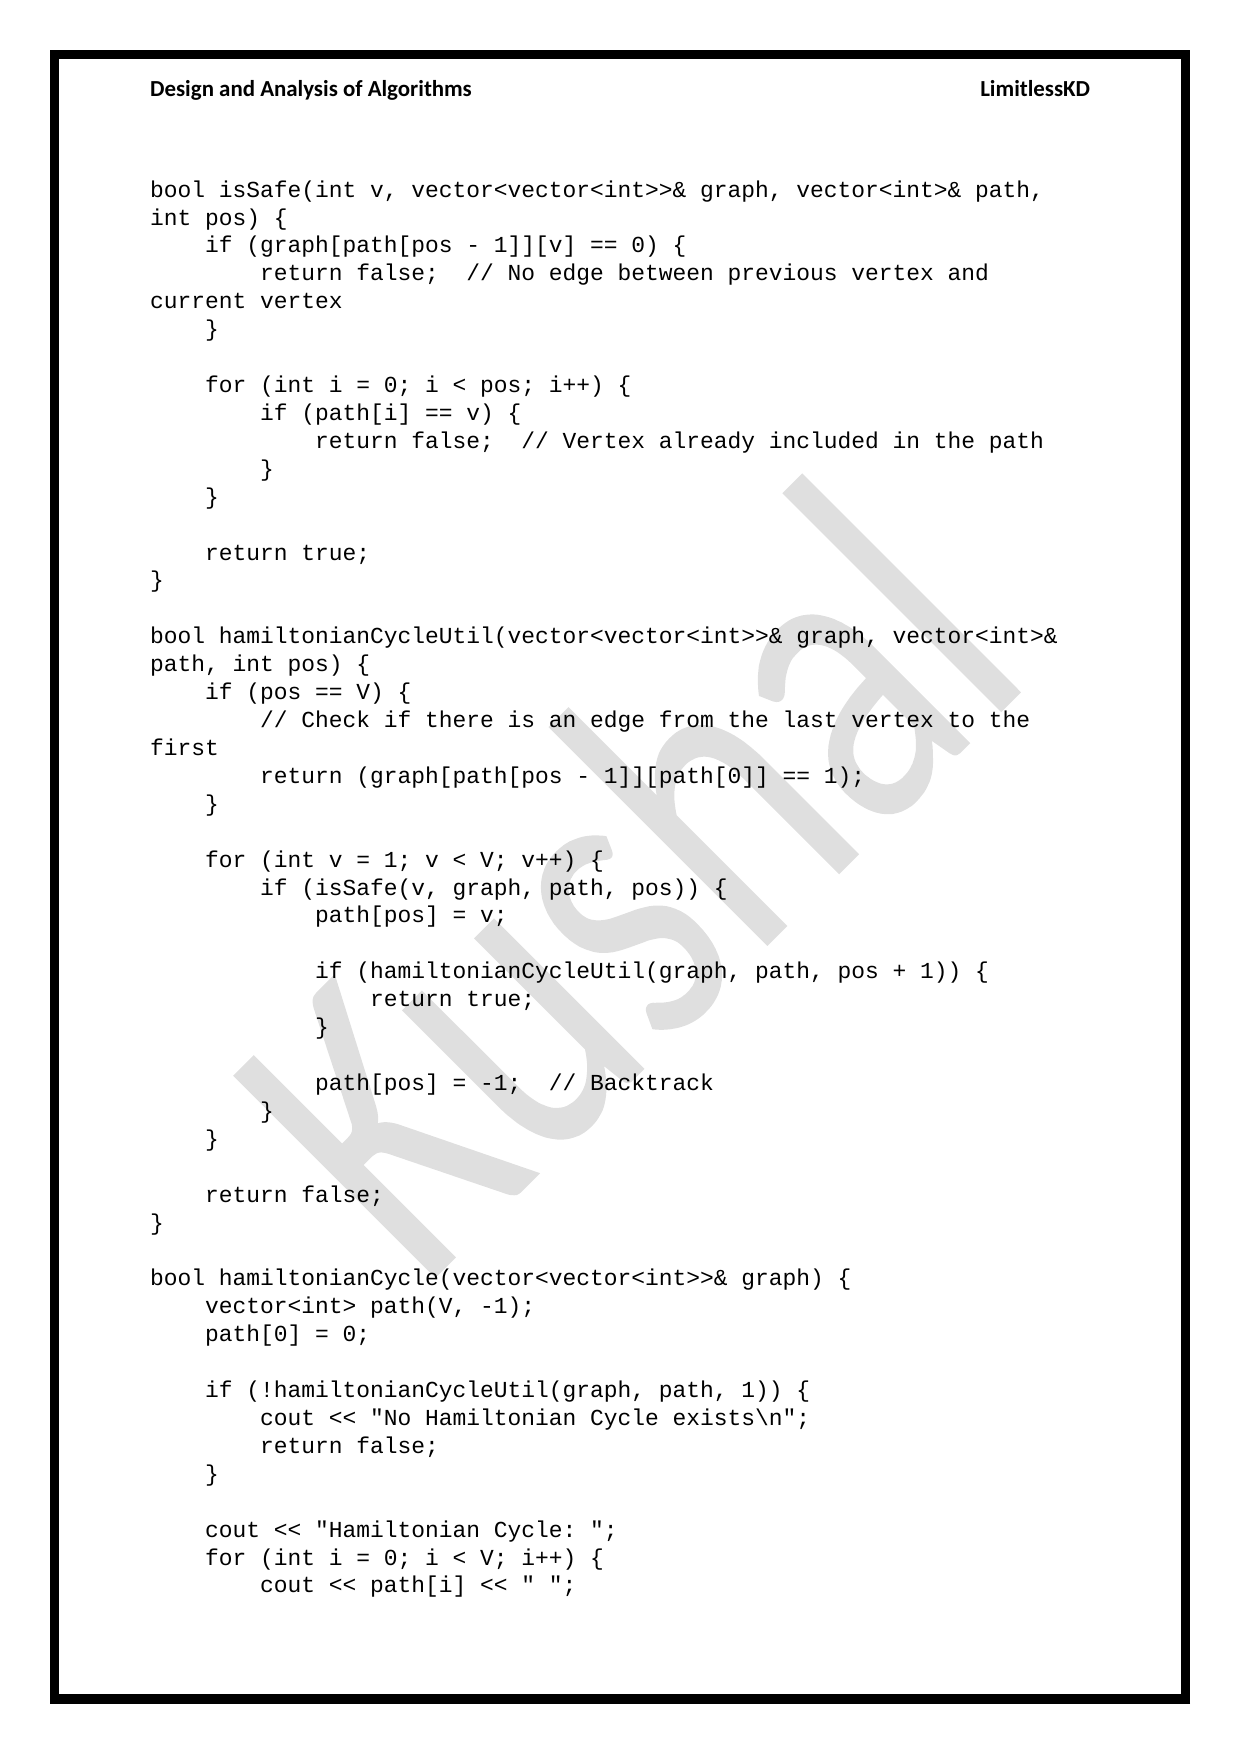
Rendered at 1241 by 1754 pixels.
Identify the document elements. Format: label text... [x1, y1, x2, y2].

text path[0] = 0; [150, 1322, 1090, 1348]
text for (int i = 0; i < pos; i++) { [150, 373, 1090, 399]
text bool hamiltonianCycleUtil(vector<vector<int>>& graph, vector<int>& path, int pos) { [150, 624, 1090, 678]
text return true; [150, 987, 1090, 1013]
text vector<int> path(V, -1); [150, 1294, 1090, 1321]
text } [150, 1211, 1090, 1237]
text return false; // No edge between previous vertex and current vertex [150, 262, 1090, 316]
text if (isSafe(v, graph, path, pos)) { [150, 876, 1090, 902]
text for (int v = 1; v < V; v++) { [150, 848, 1090, 874]
text for (int i = 0; i < V; i++) { [150, 1546, 1090, 1572]
text return (graph[path[pos - 1]][path[0]] == 1); [150, 764, 1090, 790]
text if (!hamiltonianCycleUtil(graph, path, 1)) { [150, 1378, 1090, 1404]
text } [150, 1462, 1090, 1488]
text cout << "No Hamiltonian Cycle exists\n"; [150, 1406, 1090, 1432]
text if (path[i] == v) { [150, 401, 1090, 427]
text path[pos] = v; [150, 904, 1090, 930]
text } [150, 792, 1090, 818]
text if (graph[path[pos - 1]][v] == 0) { [150, 234, 1090, 260]
text if (pos == V) { [150, 680, 1090, 706]
text return false; [150, 1434, 1090, 1460]
text return true; [150, 541, 1090, 567]
text } [150, 1099, 1090, 1125]
text path[pos] = -1; // Backtrack [150, 1071, 1090, 1097]
text bool isSafe(int v, vector<vector<int>>& graph, vector<int>& path, int pos) { [150, 178, 1090, 232]
text cout << "Hamiltonian Cycle: "; [150, 1518, 1090, 1544]
text } [150, 1015, 1090, 1041]
text } [150, 317, 1090, 343]
text } [150, 485, 1090, 511]
text bool hamiltonianCycle(vector<vector<int>>& graph) { [150, 1267, 1090, 1293]
text } [150, 569, 1090, 595]
text return false; [150, 1183, 1090, 1209]
text if (hamiltonianCycleUtil(graph, path, pos + 1)) { [150, 959, 1090, 986]
text cout << path[i] << " "; [150, 1574, 1090, 1600]
text return false; // Vertex already included in the path [150, 429, 1090, 455]
text // Check if there is an edge from the last vertex to the first [150, 708, 1090, 762]
text } [150, 1127, 1090, 1153]
text } [150, 457, 1090, 483]
